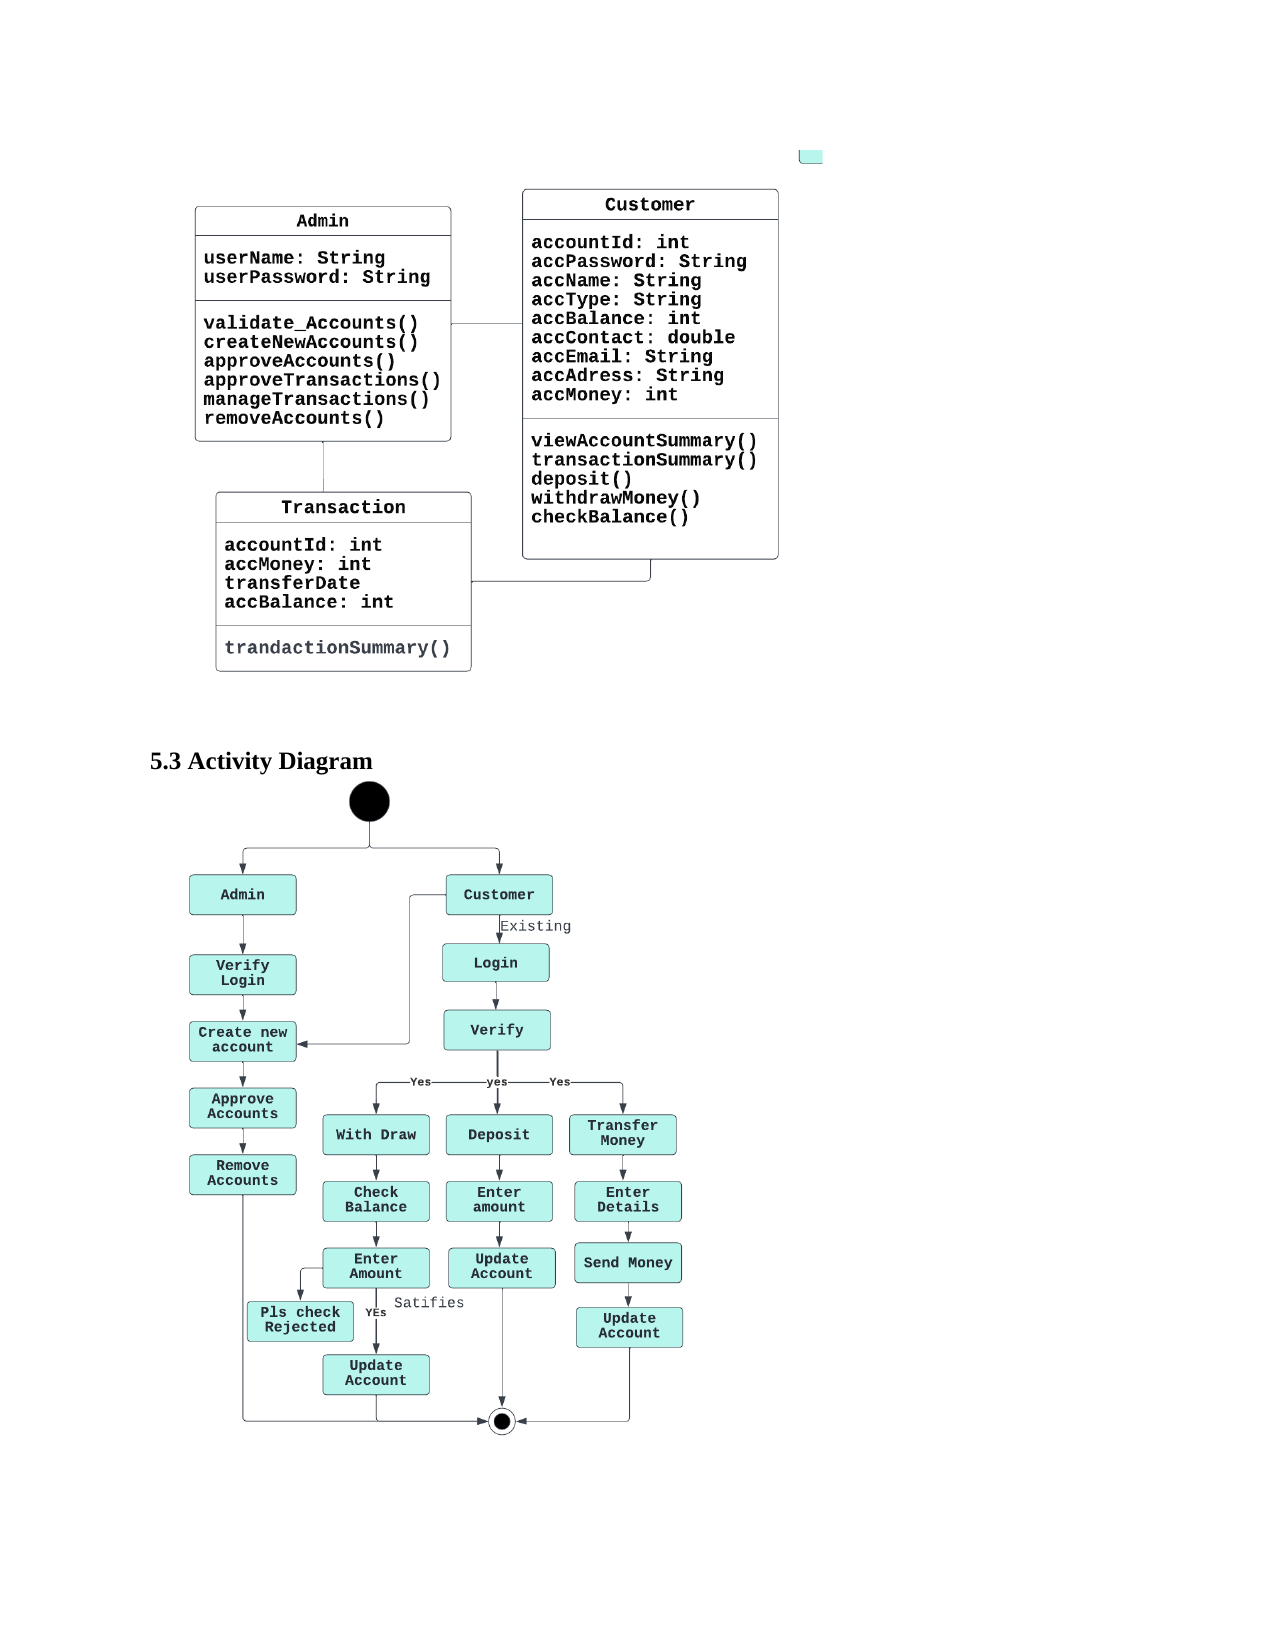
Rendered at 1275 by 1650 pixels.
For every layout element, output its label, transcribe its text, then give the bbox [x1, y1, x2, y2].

picture [150, 150, 823, 710]
picture [150, 779, 722, 1482]
text 5.3 Activity Diagram [150, 746, 1125, 775]
